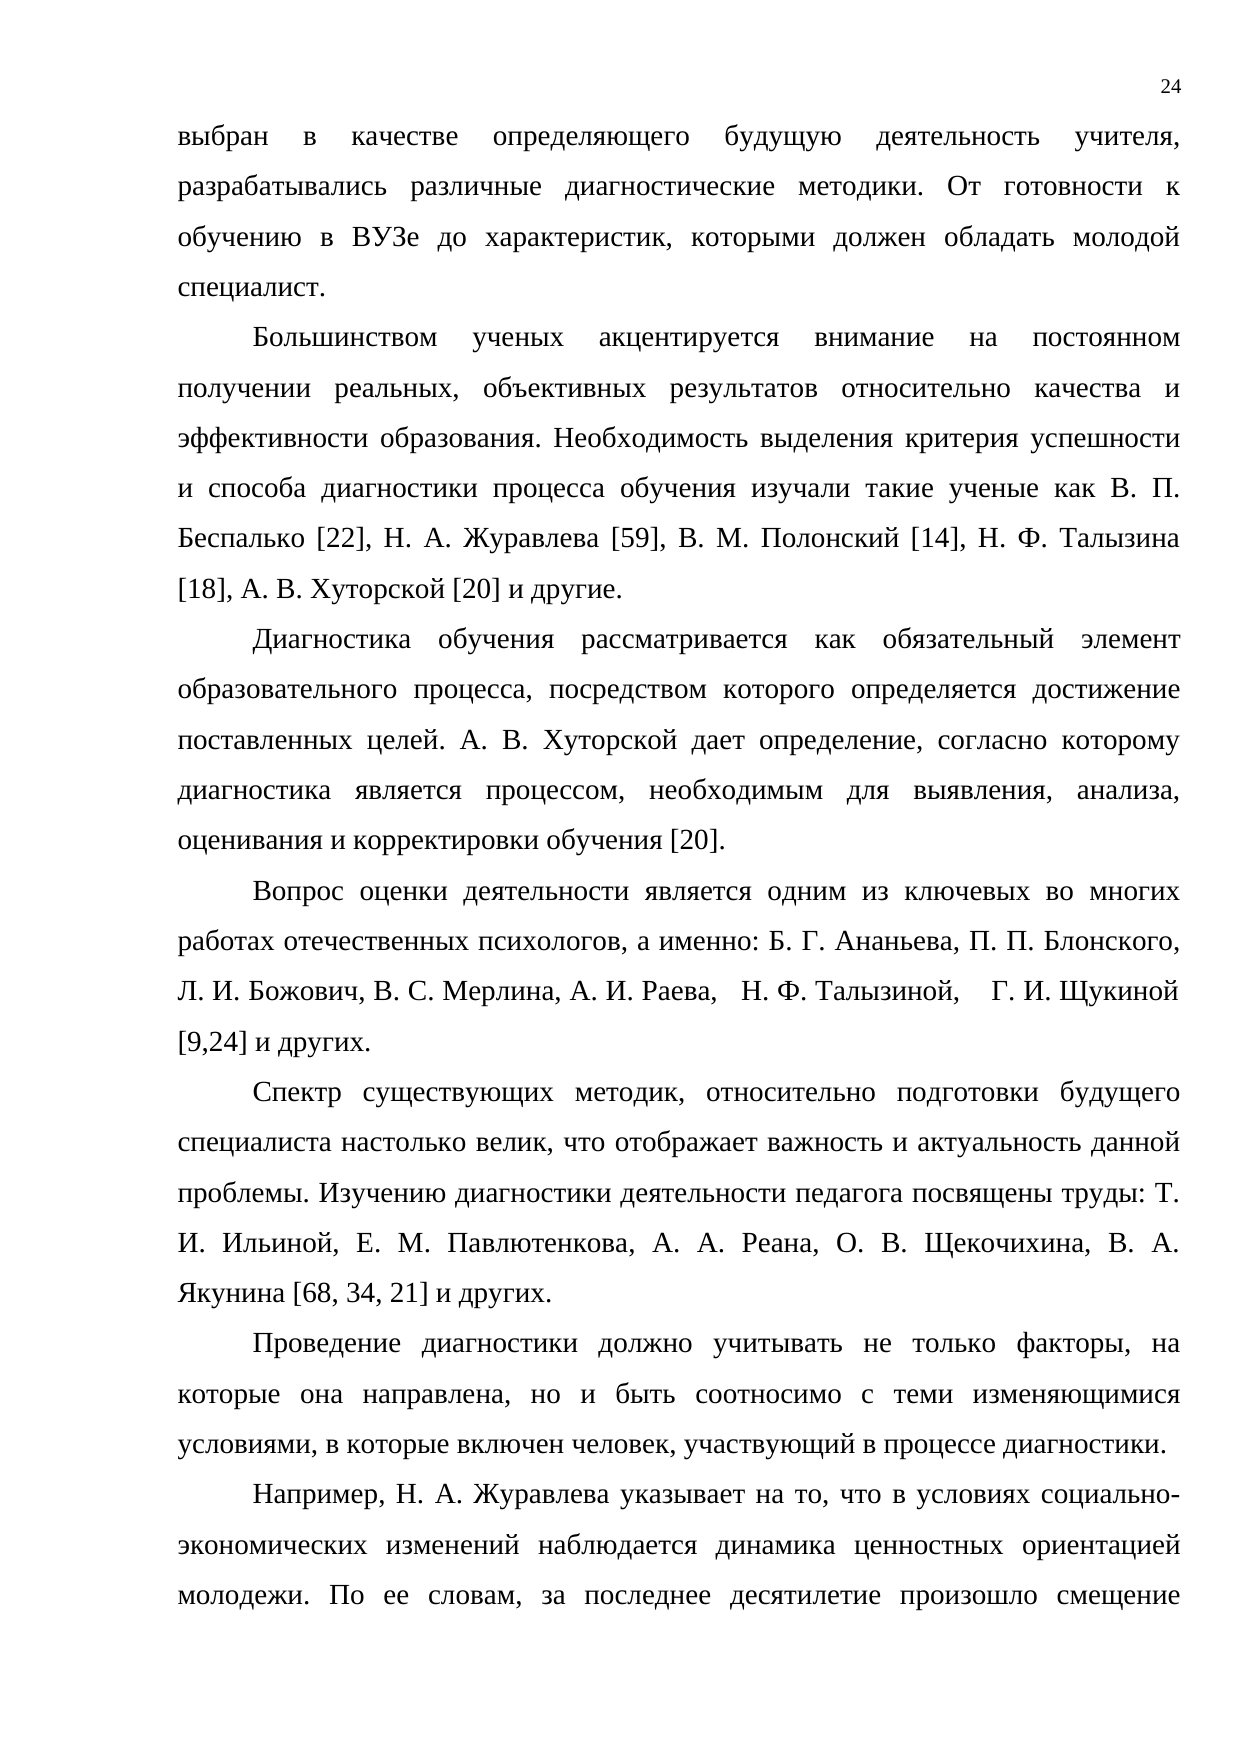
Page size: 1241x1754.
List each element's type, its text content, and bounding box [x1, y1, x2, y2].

text Диагностика обучения рассматривается как обязательный элемент образовательного процесса, посредством которого определяется достижение поставленных целей. А. В. Хуторской дает определение, согласно которому диагностика является процессом, необходимым для выявления, анализа, оценивания и корректировки обучения [20]. [177, 621, 1181, 856]
text Большинством ученых акцентируется внимание на постоянном получении реальных, объективных результатов относительно качества и эффективности образования. Необходимость выделения критерия успешности и способа диагностики процесса обучения изучали такие ученые как В. П. Беспалько [22], Н. А. Журавлева [59], В. М. Полонский [14], Н. Ф. Талызина [18], A. B. Хуторской [20] и другие. [177, 319, 1181, 604]
text Проведение диагностики должно учитывать не только факторы, на которые она направлена, но и быть соотносимо с теми изменяющимися условиями, в которые включен человек, участвующий в процессе диагностики. [177, 1326, 1181, 1460]
text Спектр существующих методик, относительно подготовки будущего специалиста настолько велик, что отображает важность и актуальность данной проблемы. Изучению диагностики деятельности педагога посвящены труды: Т. И. Ильиной, Е. М. Павлютенкова, А. А. Реана, О. В. Щекочихина, В. А. Якунина [68, 34, 21] и других. [177, 1074, 1181, 1309]
text Вопрос оценки деятельности является одним из ключевых во многих работах отечественных психологов, а именно: Б. Г. Ананьева, П. П. Блонского, Л. И. Божович, B. C. Мерлина, А. И. Раева, Н. Ф. Талызиной, Г. И. Щукиной [9,24] и других. [177, 873, 1181, 1057]
